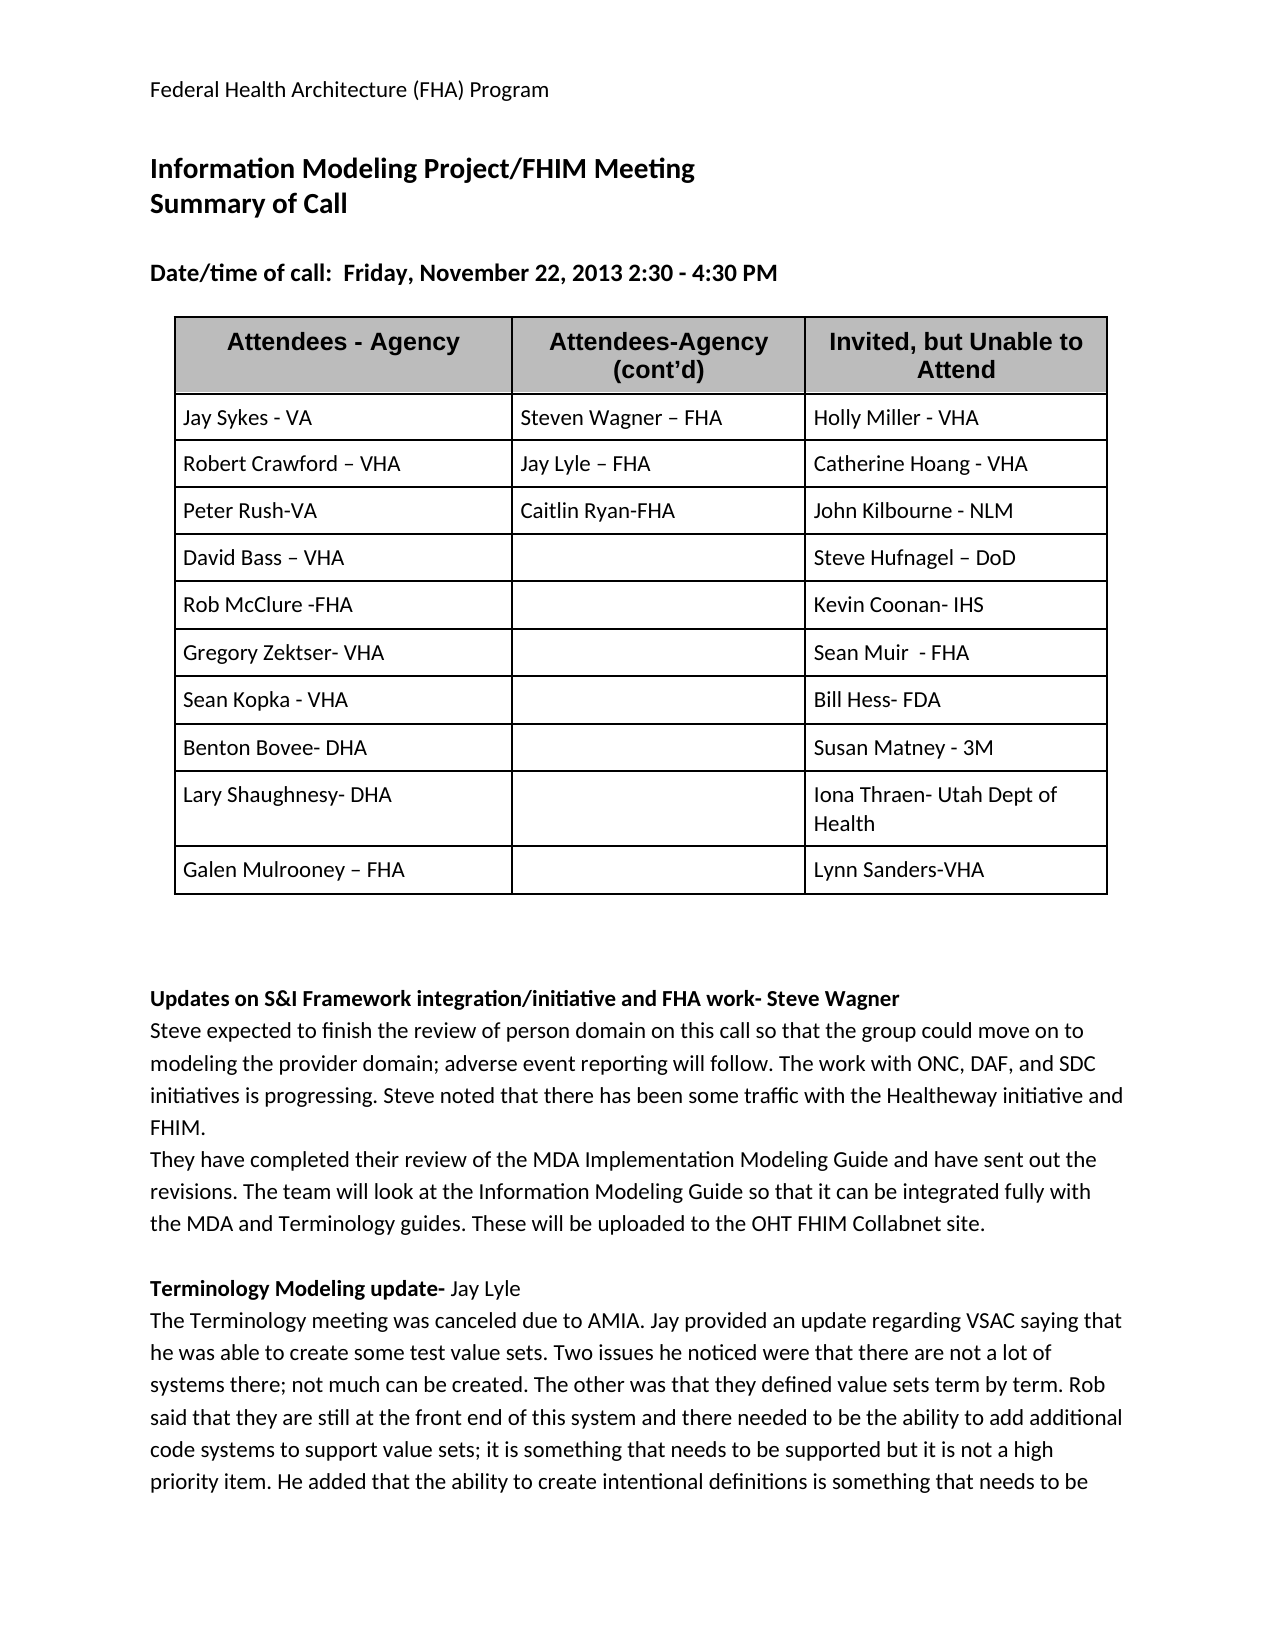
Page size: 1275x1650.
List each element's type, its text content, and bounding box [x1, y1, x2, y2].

table_cell Sean Kopka - VHA [176, 677, 511, 723]
list Steve expected to finish the review of person domain on this call so that the group could move on to modeling the provider domain; adverse event reporting will follow. The work with ONC, DAF, and SDC initiatives is progressing. Steve noted that there has been some traffic with the Healtheway initiative and FHIM. [150, 1016, 1125, 1141]
table_cell [513, 725, 804, 770]
table_cell [513, 535, 804, 580]
table_cell Holly Miller - VHA [806, 395, 1106, 439]
list They have completed their review of the MDA Implementation Modeling Guide and have sent out the revisions. The team will look at the Information Modeling Guide so that it can be integrated fully with the MDA and Terminology guides. These will be uploaded to the OHT FHIM Collabnet site. [150, 1145, 1125, 1238]
table_cell [513, 847, 804, 892]
table_cell [513, 677, 804, 723]
table_cell Sean Muir - FHA [806, 630, 1106, 675]
table_header Attendees - Agency [176, 318, 511, 392]
table_cell Iona Thraen- Utah Dept of Health [806, 772, 1106, 845]
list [150, 1306, 1125, 1495]
table_cell Gregory Zektser- VHA [176, 630, 511, 675]
table_cell Bill Hess- FDA [806, 677, 1106, 723]
table_cell Lary Shaughnesy- DHA [176, 772, 511, 845]
subtitle Information Modeling Project/FHIM Meeting [150, 150, 1125, 186]
table_cell Galen Mulrooney – FHA [176, 847, 511, 892]
subtitle Summary of Call [150, 186, 1125, 221]
table_cell Steven Wagner – FHA [513, 395, 804, 439]
table_cell [513, 582, 804, 628]
table_cell Catherine Hoang - VHA [806, 441, 1106, 486]
text Updates on S&I Framework integration/initiative and FHA work- Steve Wagner [150, 984, 1125, 1012]
table_cell [513, 630, 804, 675]
table_cell Susan Matney - 3M [806, 725, 1106, 770]
table_header Attendees-Agency (cont’d) [513, 318, 804, 392]
table_cell Rob McClure -FHA [176, 582, 511, 628]
table_cell Peter Rush-VA [176, 488, 511, 533]
table_cell Steve Hufnagel – DoD [806, 535, 1106, 580]
table_cell Jay Sykes - VA [176, 395, 511, 439]
table_cell Jay Lyle – FHA [513, 441, 804, 486]
table_header Invited, but Unable to Attend [806, 318, 1106, 392]
subtitle Date/time of call: Friday, November 22, 2013 2:30 - 4:30 PM [150, 257, 1125, 287]
table_cell John Kilbourne - NLM [806, 488, 1106, 533]
table_cell Lynn Sanders-VHA [806, 847, 1106, 892]
table_cell Benton Bovee- DHA [176, 725, 511, 770]
table_cell [513, 772, 804, 845]
table_cell Robert Crawford – VHA [176, 441, 511, 486]
list Terminology Modeling update- Jay Lyle [150, 1274, 1125, 1302]
table_cell Kevin Coonan- IHS [806, 582, 1106, 628]
table_cell Caitlin Ryan-FHA [513, 488, 804, 533]
table_cell David Bass – VHA [176, 535, 511, 580]
